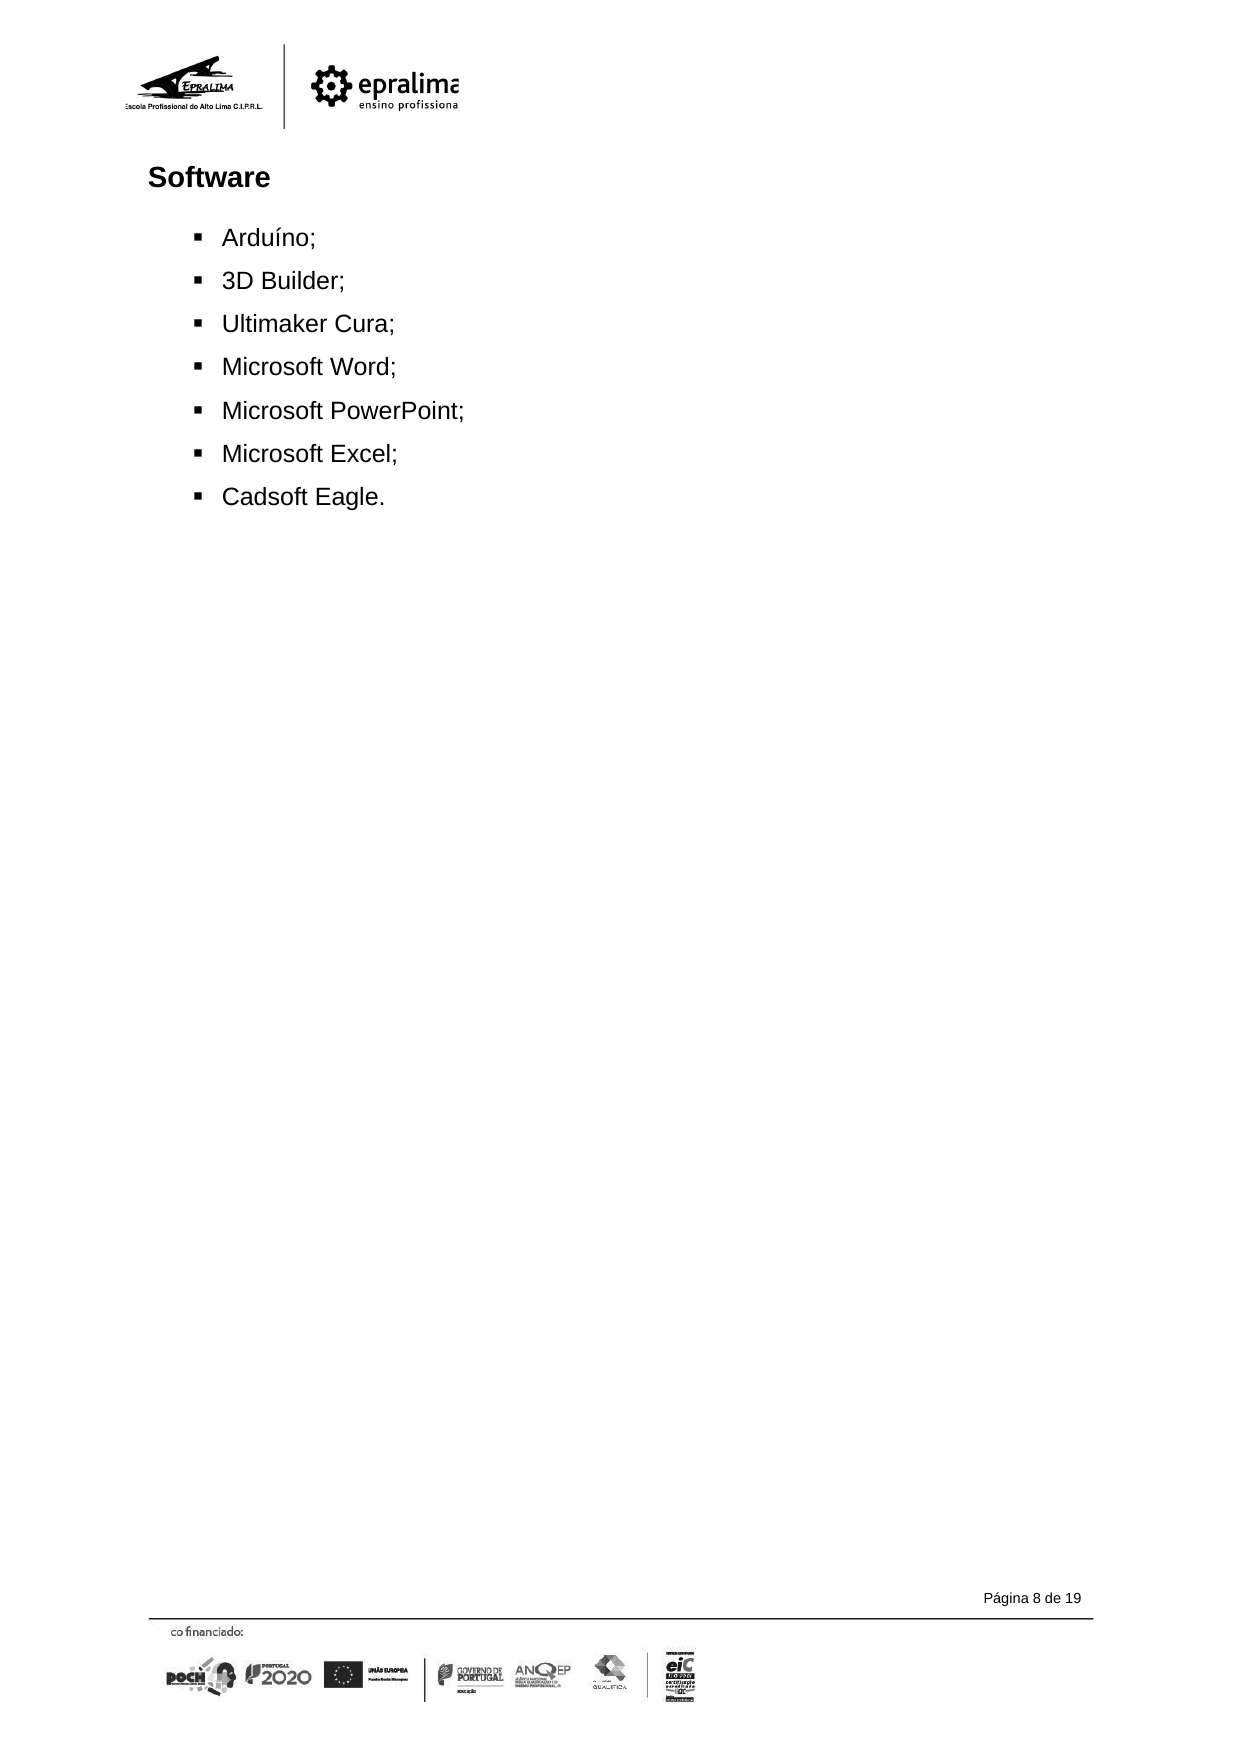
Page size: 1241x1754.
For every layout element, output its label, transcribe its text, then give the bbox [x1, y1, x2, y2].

text Software [148, 160, 1093, 193]
list 3D Builder; [192, 266, 1093, 295]
picture [124, 44, 459, 129]
list Microsoft PowerPoint; [192, 396, 1093, 424]
list Arduíno; [192, 223, 1093, 252]
list Microsoft Excel; [192, 439, 1093, 468]
list Cadsoft Eagle. [192, 482, 1093, 511]
list Ultimaker Cura; [192, 309, 1093, 338]
picture [148, 1618, 1094, 1702]
list Microsoft Word; [192, 352, 1093, 381]
